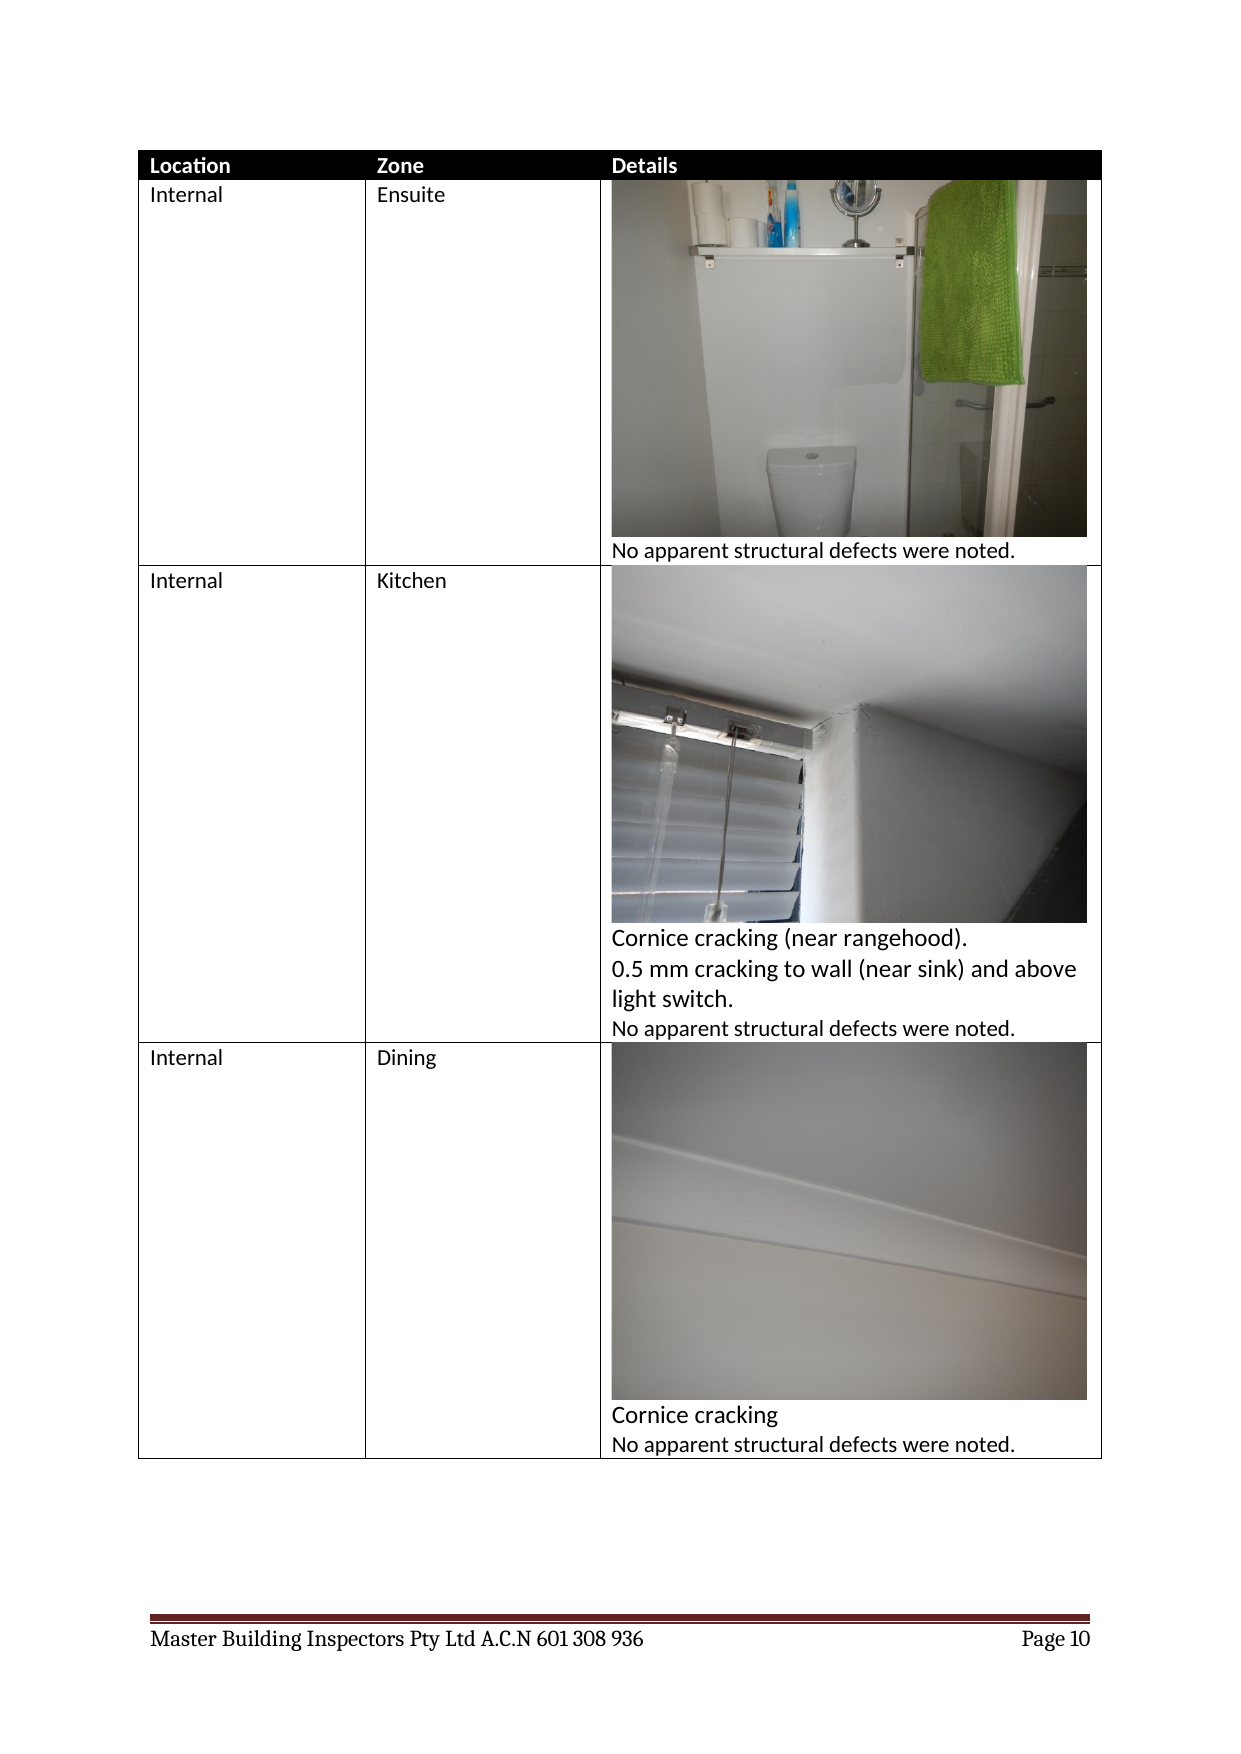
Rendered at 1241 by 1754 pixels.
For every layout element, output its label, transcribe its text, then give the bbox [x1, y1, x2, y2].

table_cell Ensuite [366, 180, 600, 565]
table_cell Kitchen [366, 566, 600, 1042]
table_cell Internal [139, 180, 365, 565]
picture [611, 565, 1087, 923]
table_cell Cornice cracking No apparent structural defects were noted. [601, 1043, 1101, 1458]
picture [611, 180, 1087, 537]
table_cell Internal [139, 566, 365, 1042]
table_header Zone [366, 151, 600, 179]
table_header Details [601, 151, 1101, 179]
picture [611, 1042, 1087, 1400]
table_cell Internal [139, 1043, 365, 1458]
table_header Location [139, 151, 365, 179]
table_cell Dining [366, 1043, 600, 1458]
table_cell No apparent structural defects were noted. [601, 180, 1101, 565]
table_cell Cornice cracking (near rangehood). 0.5 mm cracking to wall (near sink) and above light switch. No apparent structural defects were noted. [601, 566, 1101, 1042]
